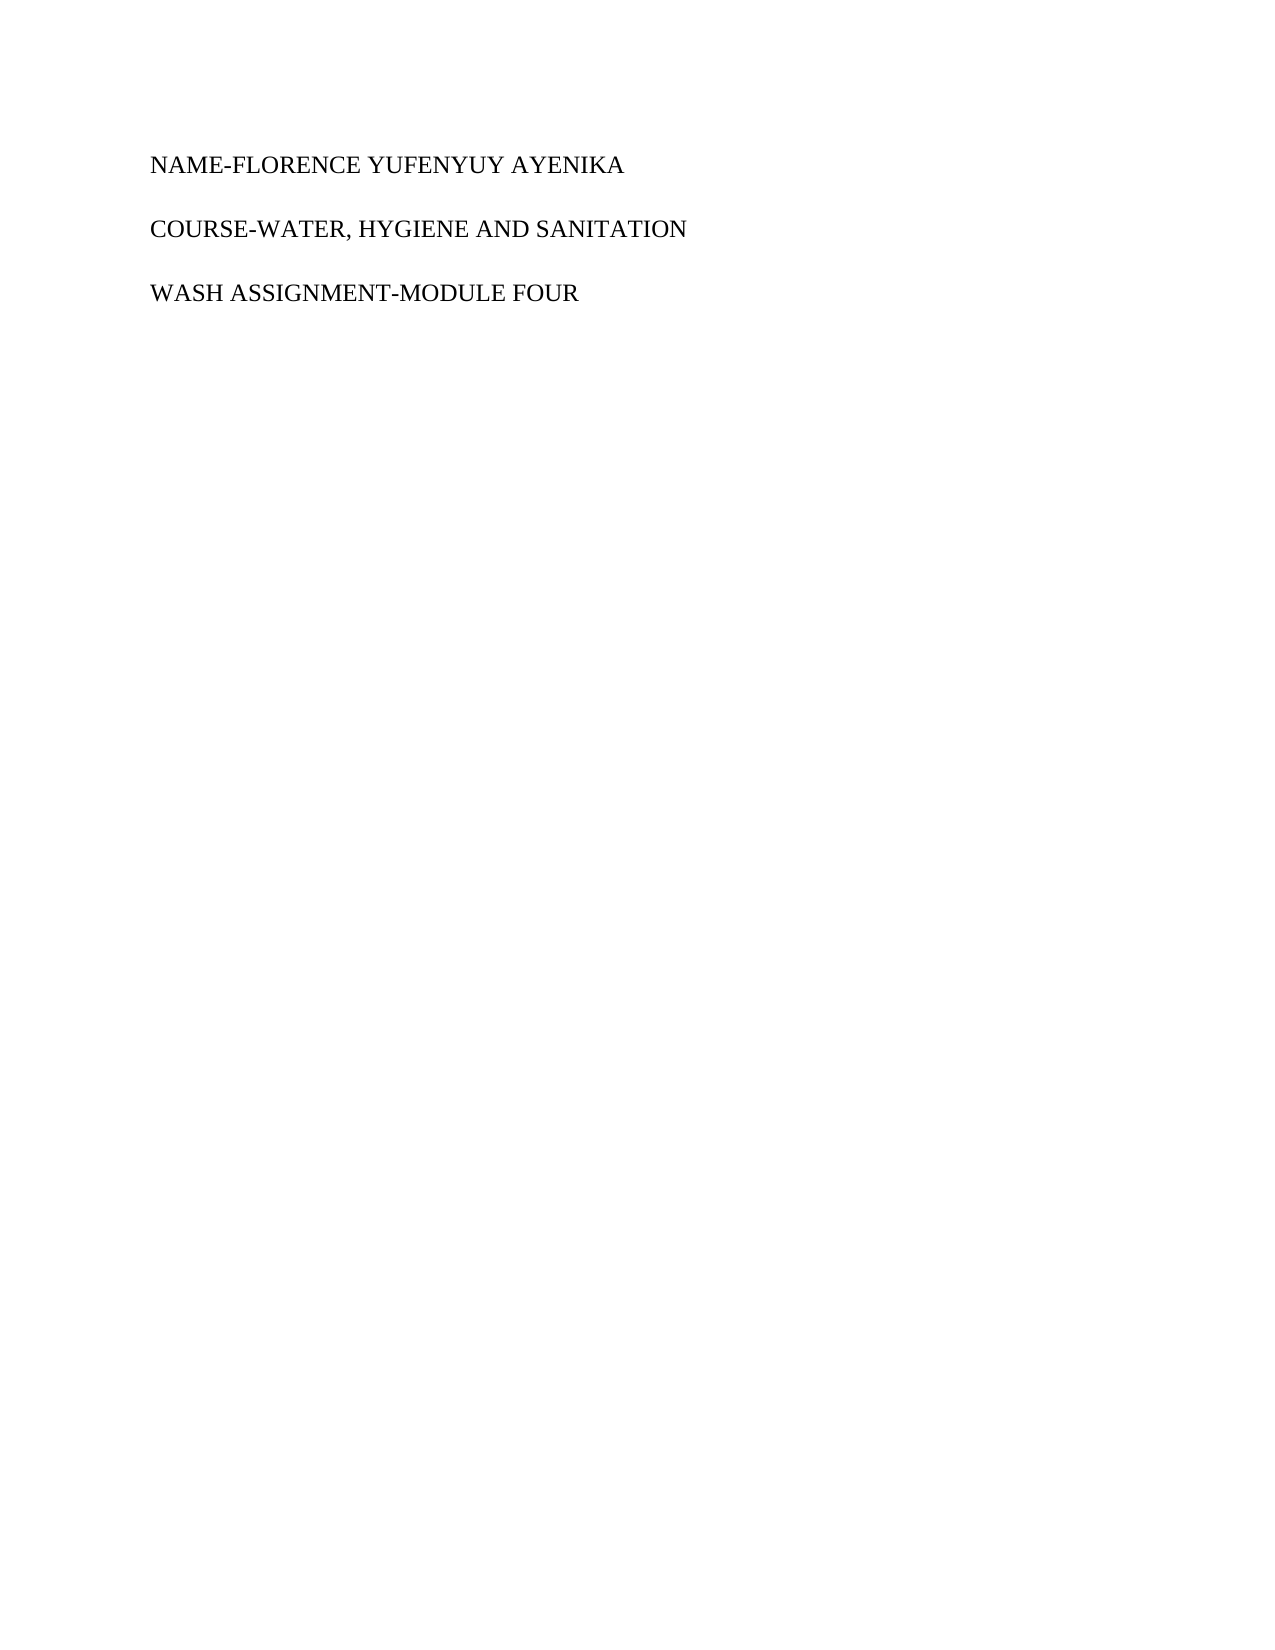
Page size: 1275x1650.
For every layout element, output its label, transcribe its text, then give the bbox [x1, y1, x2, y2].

text COURSE-WATER, HYGIENE AND SANITATION [150, 214, 1125, 243]
text WASH ASSIGNMENT-MODULE FOUR [150, 278, 1125, 307]
text NAME-FLORENCE YUFENYUY AYENIKA [150, 150, 1125, 179]
